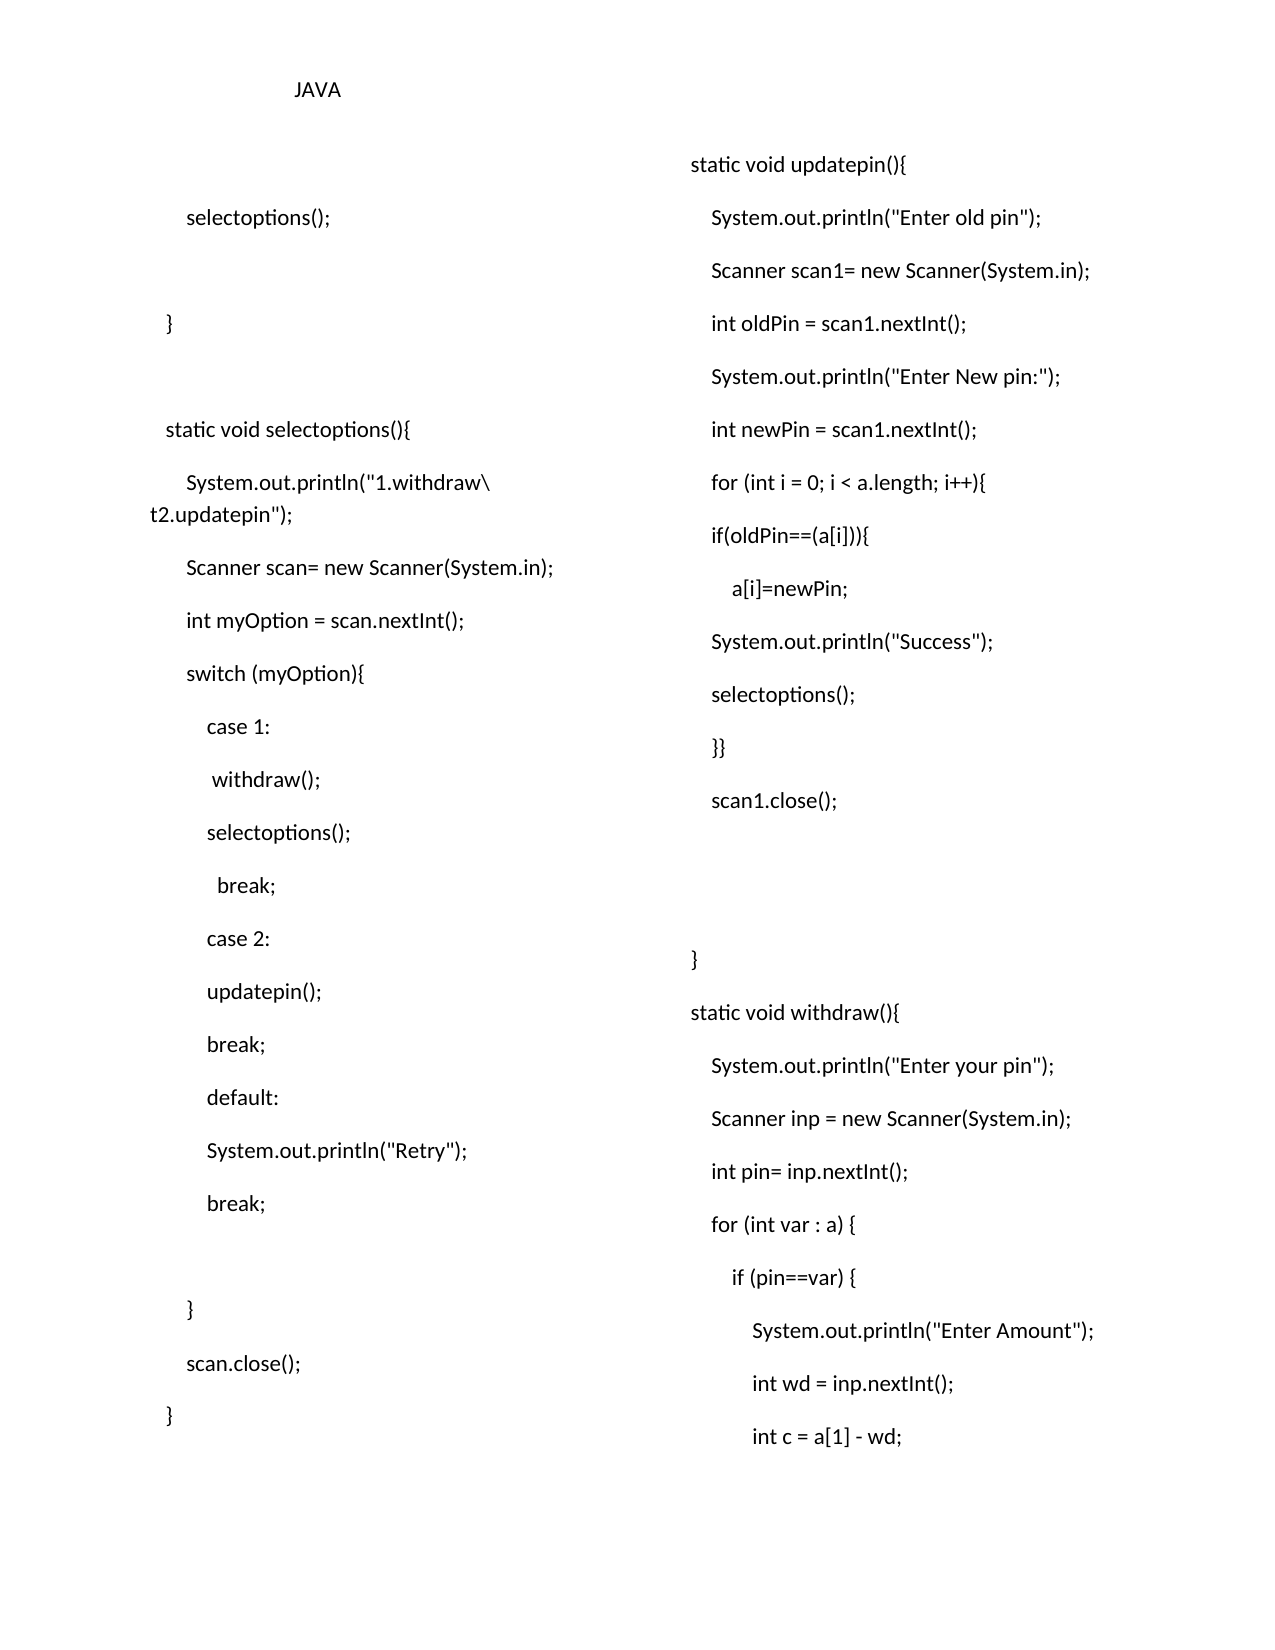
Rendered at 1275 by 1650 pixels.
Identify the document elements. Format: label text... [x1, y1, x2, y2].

text selectoptions(); [150, 818, 600, 846]
text updatepin(); [150, 977, 600, 1006]
text break; [150, 1189, 600, 1218]
text System.out.println("1.withdraw\t2.updatepin"); [150, 468, 600, 528]
text System.out.println("Enter Amount"); [675, 1316, 1125, 1344]
text static void selectoptions(){ [150, 415, 600, 443]
text Scanner scan= new Scanner(System.in); [150, 553, 600, 581]
text System.out.println("Success"); [675, 627, 1125, 655]
text selectoptions(); [675, 680, 1125, 708]
text System.out.println("Retry"); [150, 1137, 600, 1164]
text scan1.close(); [675, 786, 1125, 814]
text } [150, 1402, 600, 1430]
text case 1: [150, 712, 600, 740]
text selectoptions(); [150, 203, 600, 231]
text int c = a[1] - wd; [675, 1422, 1125, 1451]
text break; [150, 871, 600, 899]
text int myOption = scan.nextInt(); [150, 606, 600, 634]
text a[i]=newPin; [675, 574, 1125, 602]
text } [675, 945, 1125, 973]
text switch (myOption){ [150, 659, 600, 687]
text for (int i = 0; i < a.length; i++){ [675, 468, 1125, 496]
text }} [675, 733, 1125, 761]
text Scanner scan1= new Scanner(System.in); [675, 256, 1125, 284]
text static void updatepin(){ [675, 150, 1125, 178]
text for (int var : a) { [675, 1210, 1125, 1238]
text System.out.println("Enter old pin"); [675, 203, 1125, 231]
text if (pin==var) { [675, 1263, 1125, 1291]
text int oldPin = scan1.nextInt(); [675, 309, 1125, 337]
text scan.close(); [150, 1349, 600, 1377]
text } [150, 309, 600, 337]
text System.out.println("Enter your pin"); [675, 1051, 1125, 1079]
text case 2: [150, 924, 600, 952]
text int newPin = scan1.nextInt(); [675, 415, 1125, 443]
text } [150, 1296, 600, 1324]
text break; [150, 1031, 600, 1058]
text int wd = inp.nextInt(); [675, 1369, 1125, 1397]
text if(oldPin==(a[i])){ [675, 521, 1125, 549]
text int pin= inp.nextInt(); [675, 1157, 1125, 1185]
text static void withdraw(){ [675, 998, 1125, 1026]
text withdraw(); [150, 765, 600, 793]
text System.out.println("Enter New pin:"); [675, 362, 1125, 390]
text Scanner inp = new Scanner(System.in); [675, 1104, 1125, 1132]
text default: [150, 1083, 600, 1112]
